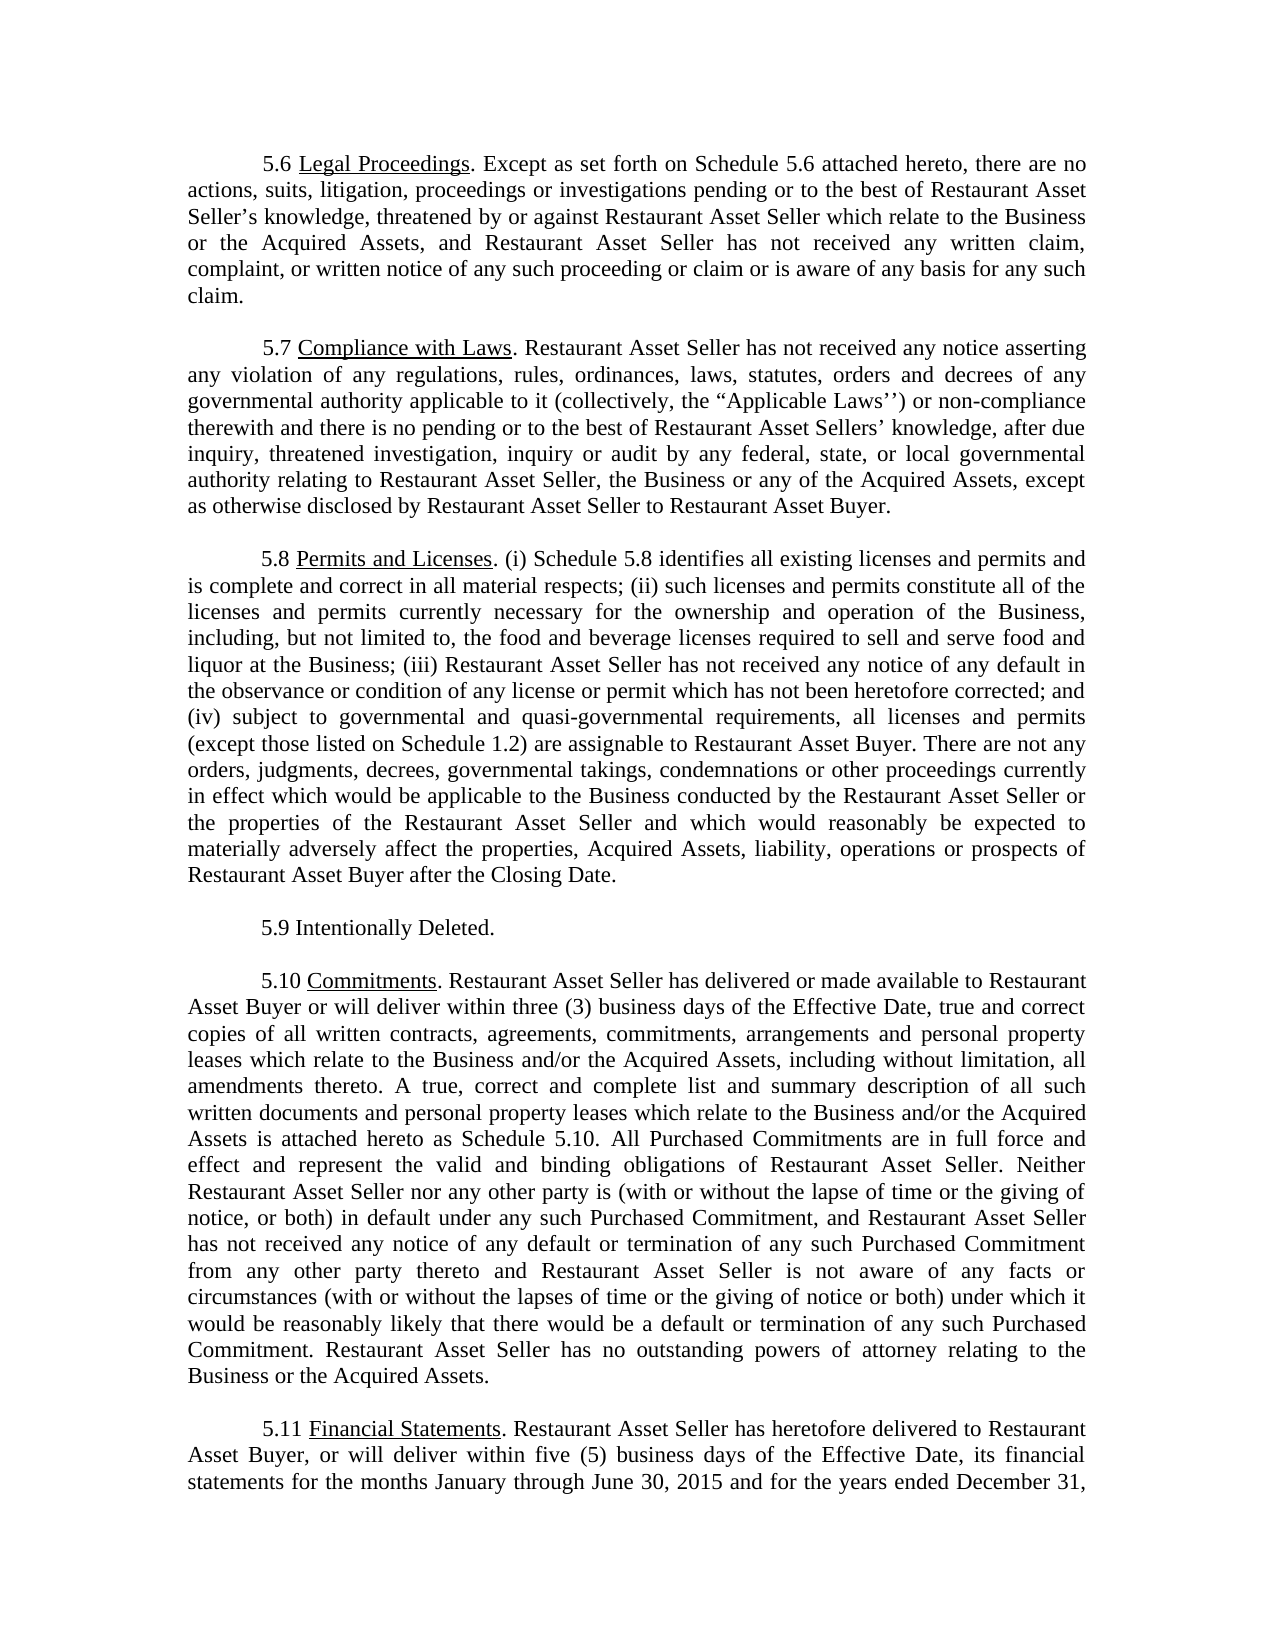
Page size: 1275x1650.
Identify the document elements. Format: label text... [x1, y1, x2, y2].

text 5.8 Permits and Licenses. (i) Schedule 5.8 identifies all existing licenses and permits and is complete and correct in all material respects; (ii) such licenses and permits constitute all of the licenses and permits currently necessary for the ownership and operation of the Business, including, but not limited to, the food and beverage licenses required to sell and serve food and liquor at the Business; (iii) Restaurant Asset Seller has not received any notice of any default in the observance or condition of any license or permit which has not been heretofore corrected; and (iv) subject to governmental and quasi-governmental requirements, all licenses and permits (except those listed on Schedule 1.2) are assignable to Restaurant Asset Buyer. There are not any orders, judgments, decrees, governmental takings, condemnations or other proceedings currently in effect which would be applicable to the Business conducted by the Restaurant Asset Seller or the properties of the Restaurant Asset Seller and which would reasonably be expected to materially adversely affect the properties, Acquired Assets, liability, operations or prospects of Restaurant Asset Buyer after the Closing Date. [187, 545, 1087, 888]
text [187, 1415, 1087, 1494]
text 5.10 Commitments. Restaurant Asset Seller has delivered or made available to Restaurant Asset Buyer or will deliver within three (3) business days of the Effective Date, true and correct copies of all written contracts, agreements, commitments, arrangements and personal property leases which relate to the Business and/or the Acquired Assets, including without limitation, all amendments thereto. A true, correct and complete list and summary description of all such written documents and personal property leases which relate to the Business and/or the Acquired Assets is attached hereto as Schedule 5.10. All Purchased Commitments are in full force and effect and represent the valid and binding obligations of Restaurant Asset Seller. Neither Restaurant Asset Seller nor any other party is (with or without the lapse of time or the giving of notice, or both) in default under any such Purchased Commitment, and Restaurant Asset Seller has not received any notice of any default or termination of any such Purchased Commitment from any other party thereto and Restaurant Asset Seller is not aware of any facts or circumstances (with or without the lapses of time or the giving of notice or both) under which it would be reasonably likely that there would be a default or termination of any such Purchased Commitment. Restaurant Asset Seller has no outstanding powers of attorney relating to the Business or the Acquired Assets. [187, 967, 1087, 1389]
text 5.9 Intentionally Deleted. [187, 914, 1087, 941]
text 5.6 Legal Proceedings. Except as set forth on Schedule 5.6 attached hereto, there are no actions, suits, litigation, proceedings or investigations pending or to the best of Restaurant Asset Seller’s knowledge, threatened by or against Restaurant Asset Seller which relate to the Business or the Acquired Assets, and Restaurant Asset Seller has not received any written claim, complaint, or written notice of any such proceeding or claim or is aware of any basis for any such claim. [187, 150, 1087, 308]
text 5.7 Compliance with Laws. Restaurant Asset Seller has not received any notice asserting any violation of any regulations, rules, ordinances, laws, statutes, orders and decrees of any governmental authority applicable to it (collectively, the “Applicable Laws’’) or non-compliance therewith and there is no pending or to the best of Restaurant Asset Sellers’ knowledge, after due inquiry, threatened investigation, inquiry or audit by any federal, state, or local governmental authority relating to Restaurant Asset Seller, the Business or any of the Acquired Assets, except as otherwise disclosed by Restaurant Asset Seller to Restaurant Asset Buyer. [187, 334, 1087, 519]
